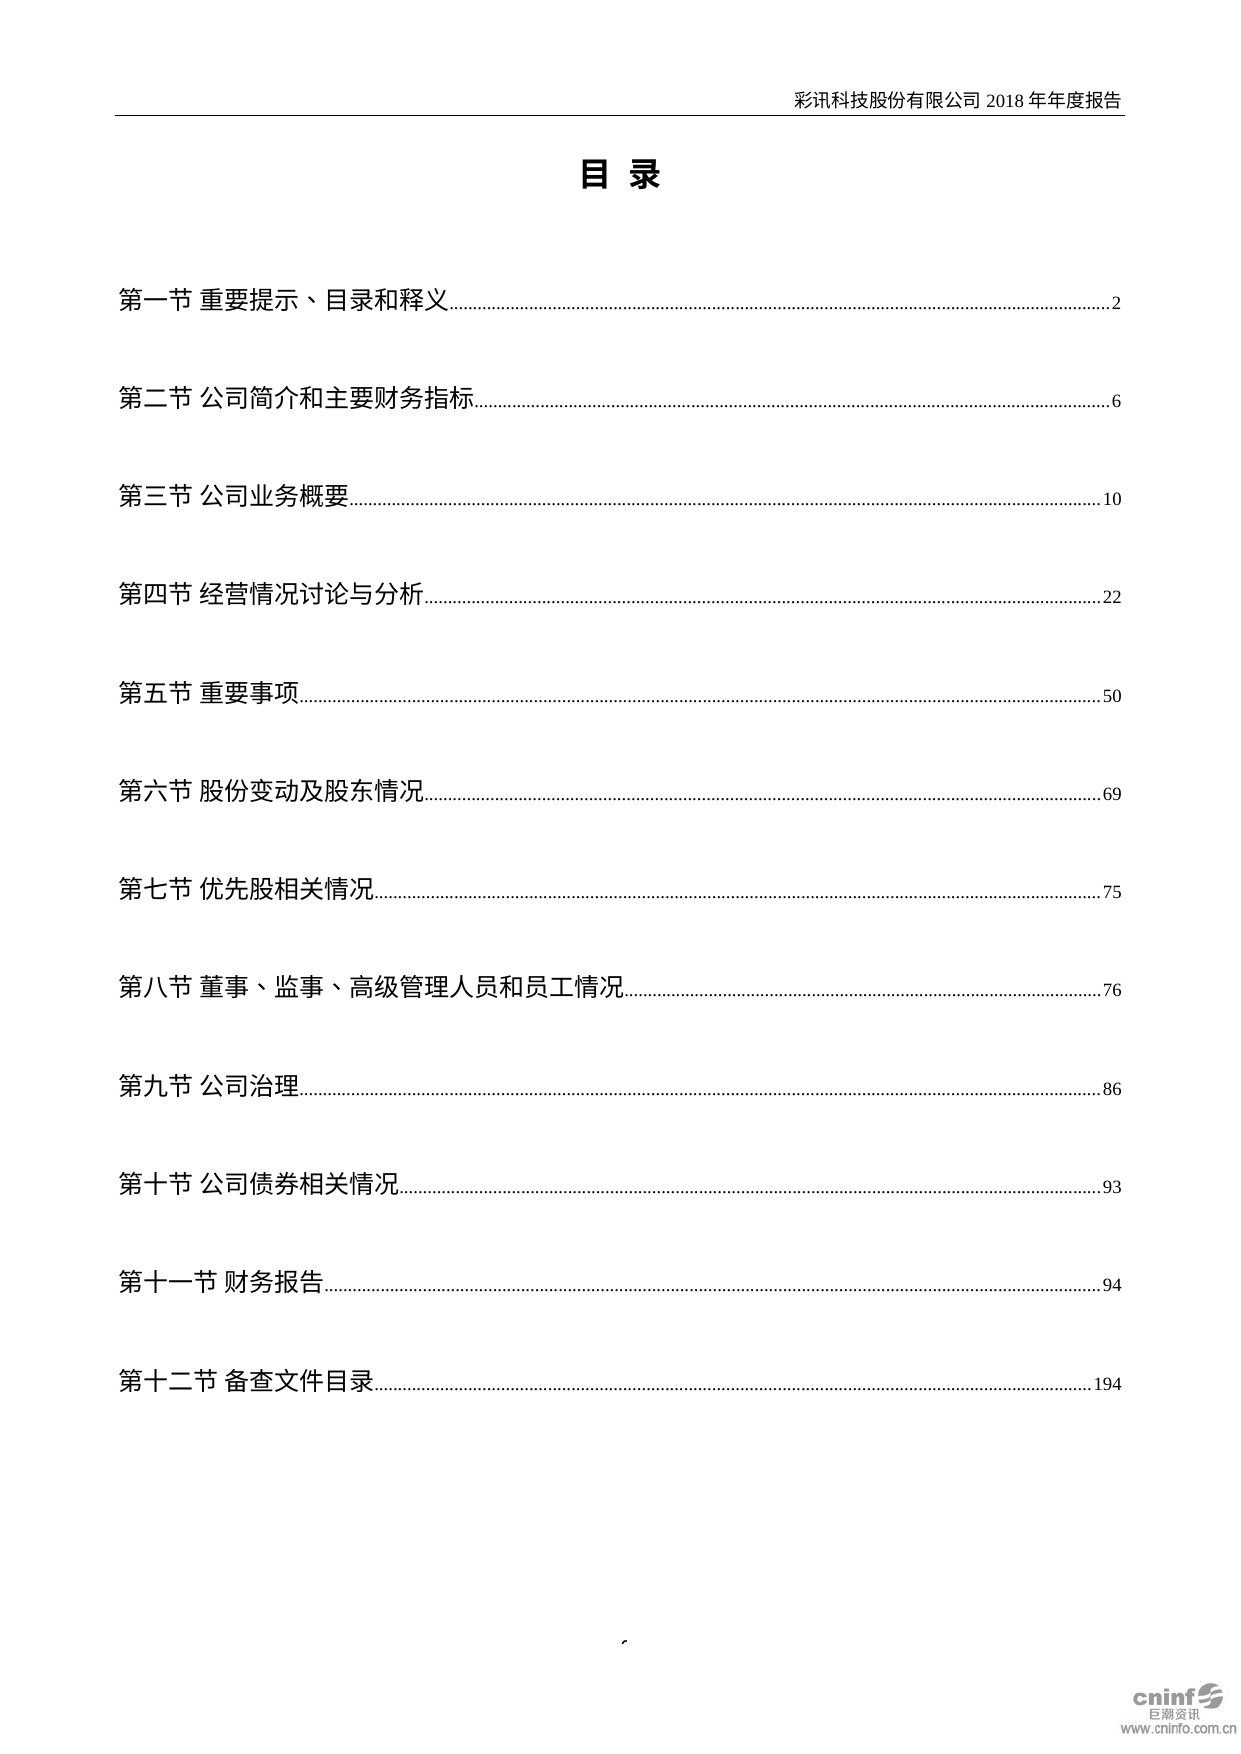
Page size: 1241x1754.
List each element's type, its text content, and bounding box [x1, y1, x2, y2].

subtitle 目 录 [102, 151, 1138, 196]
picture [1115, 1680, 1240, 1737]
